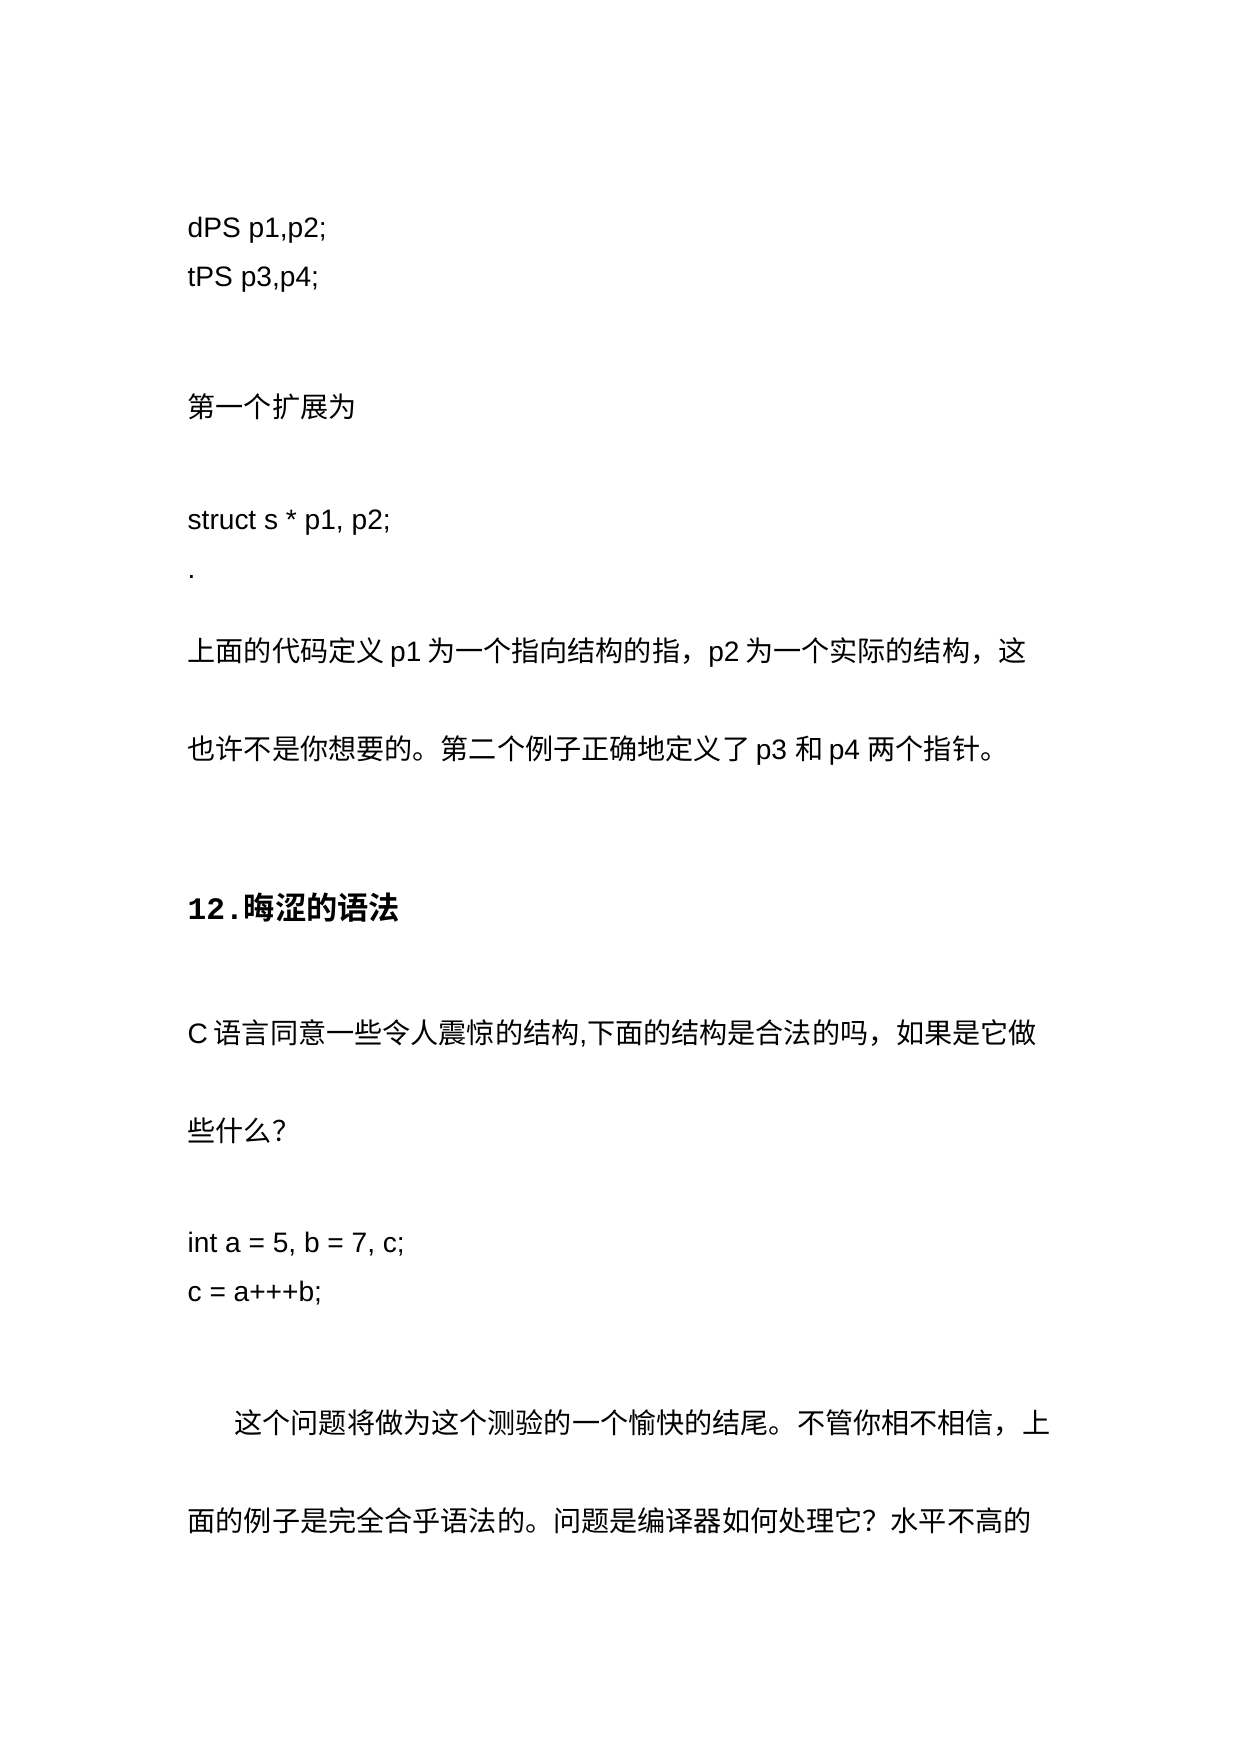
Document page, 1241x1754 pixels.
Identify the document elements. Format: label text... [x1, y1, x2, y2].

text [187, 999, 1053, 1551]
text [187, 162, 1053, 779]
subtitle 12.晦涩的语法 [187, 873, 1053, 938]
